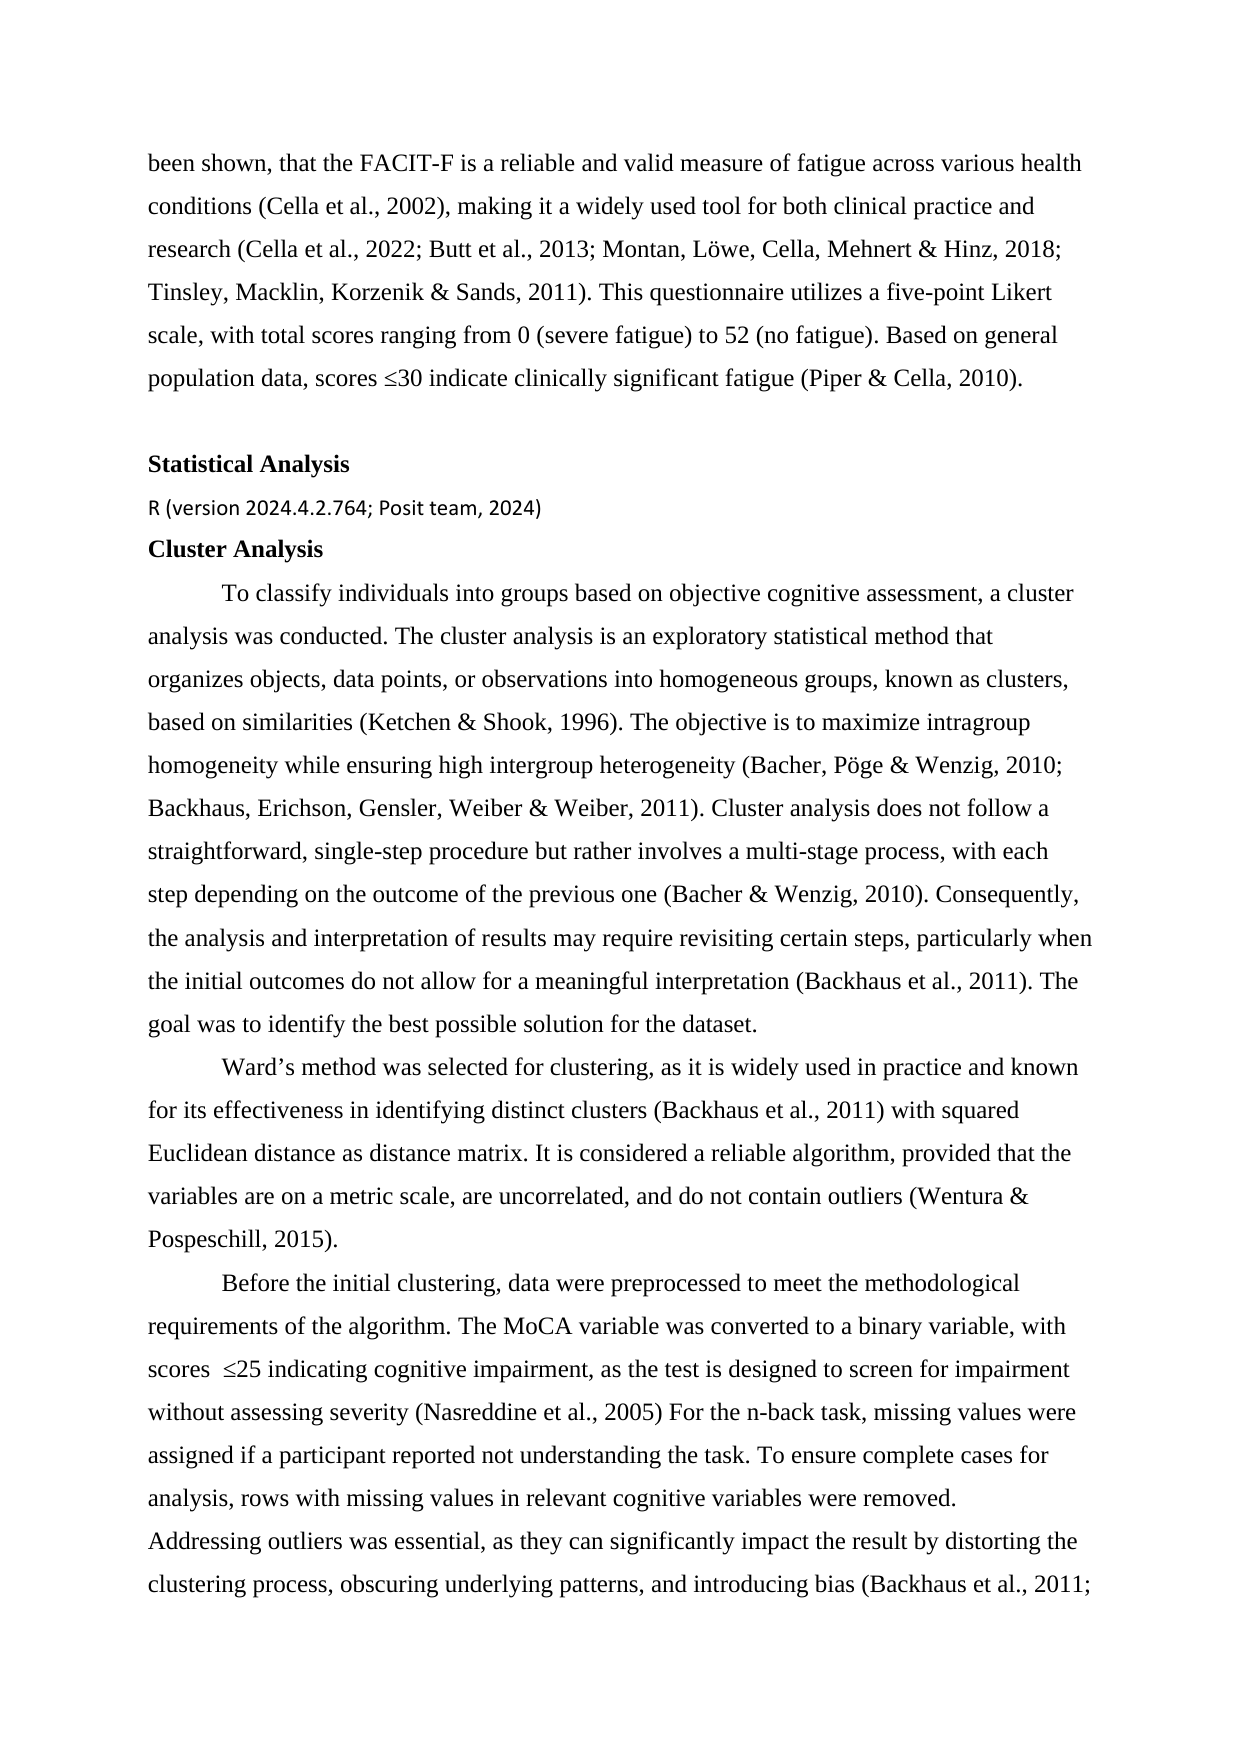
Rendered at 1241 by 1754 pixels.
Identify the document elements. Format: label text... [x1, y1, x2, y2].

text Ward’s method was selected for clustering, as it is widely used in practice and known for its effectiveness in identifying distinct clusters (Backhaus et al., 2011) with squared Euclidean distance as distance matrix. It is considered a reliable algorithm, provided that the variables are on a metric scale, are uncorrelated, and do not contain outliers (Wentura & Pospeschill, 2015). [148, 1052, 1093, 1253]
text Cluster Analysis [148, 534, 1093, 563]
text R (version 2024.4.2.764; Posit team, 2024) [148, 493, 1093, 521]
text To classify individuals into groups based on objective cognitive assessment, a cluster analysis was conducted. The cluster analysis is an exploratory statistical method that organizes objects, data points, or observations into homogeneous groups, known as clusters, based on similarities (Ketchen & Shook, 1996). The objective is to maximize intragroup homogeneity while ensuring high intergroup heterogeneity (Bacher, Pöge & Wenzig, 2010; Backhaus, Erichson, Gensler, Weiber & Weiber, 2011). Cluster analysis does not follow a straightforward, single-step procedure but rather involves a multi-stage process, with each step depending on the outcome of the previous one (Bacher & Wenzig, 2010). Consequently, the analysis and interpretation of results may require revisiting certain steps, particularly when the initial outcomes do not allow for a meaningful interpretation (Backhaus et al., 2011). The goal was to identify the best possible solution for the dataset. [148, 578, 1093, 1038]
text Before the initial clustering, data were preprocessed to meet the methodological requirements of the algorithm. The MoCA variable was converted to a binary variable, with scores ≤25 indicating cognitive impairment, as the test is designed to screen for impairment without assessing severity (Nasreddine et al., 2005) For the n-back task, missing values were assigned if a participant reported not understanding the task. To ensure complete cases for analysis, rows with missing values in relevant cognitive variables were removed. [148, 1268, 1093, 1512]
text Statistical Analysis [148, 449, 1093, 478]
